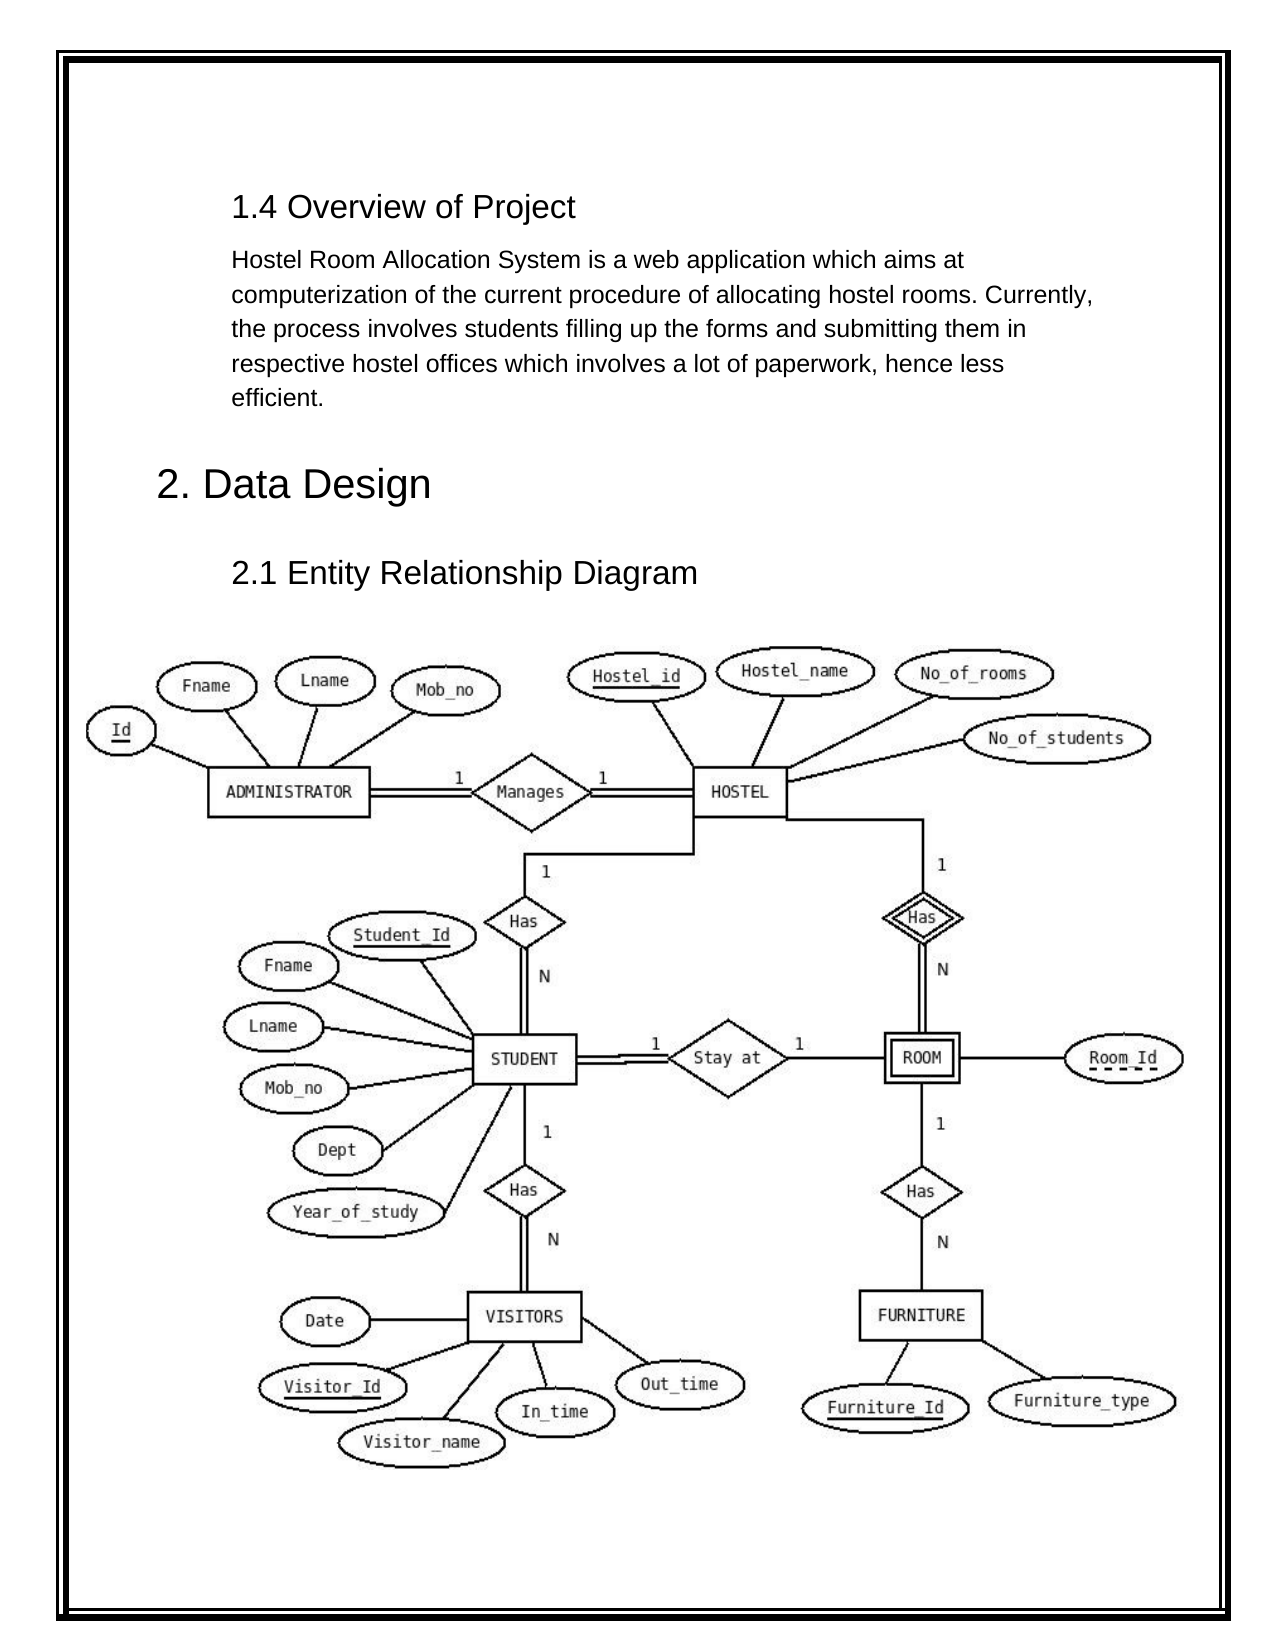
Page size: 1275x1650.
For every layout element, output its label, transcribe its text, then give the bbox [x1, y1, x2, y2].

list Entity Relationship Diagram [231, 553, 1219, 592]
text Hostel Room Allocation System is a web application which aims at computerization of the current procedure of allocating hostel rooms. Currently, the process involves students filling up the forms and submitting them in respective hostel offices which involves a lot of paperwork, hence less efficient. [231, 245, 1101, 412]
picture [86, 645, 1184, 1470]
list Data Design [156, 459, 1219, 507]
list Overview of Project [231, 187, 1219, 226]
